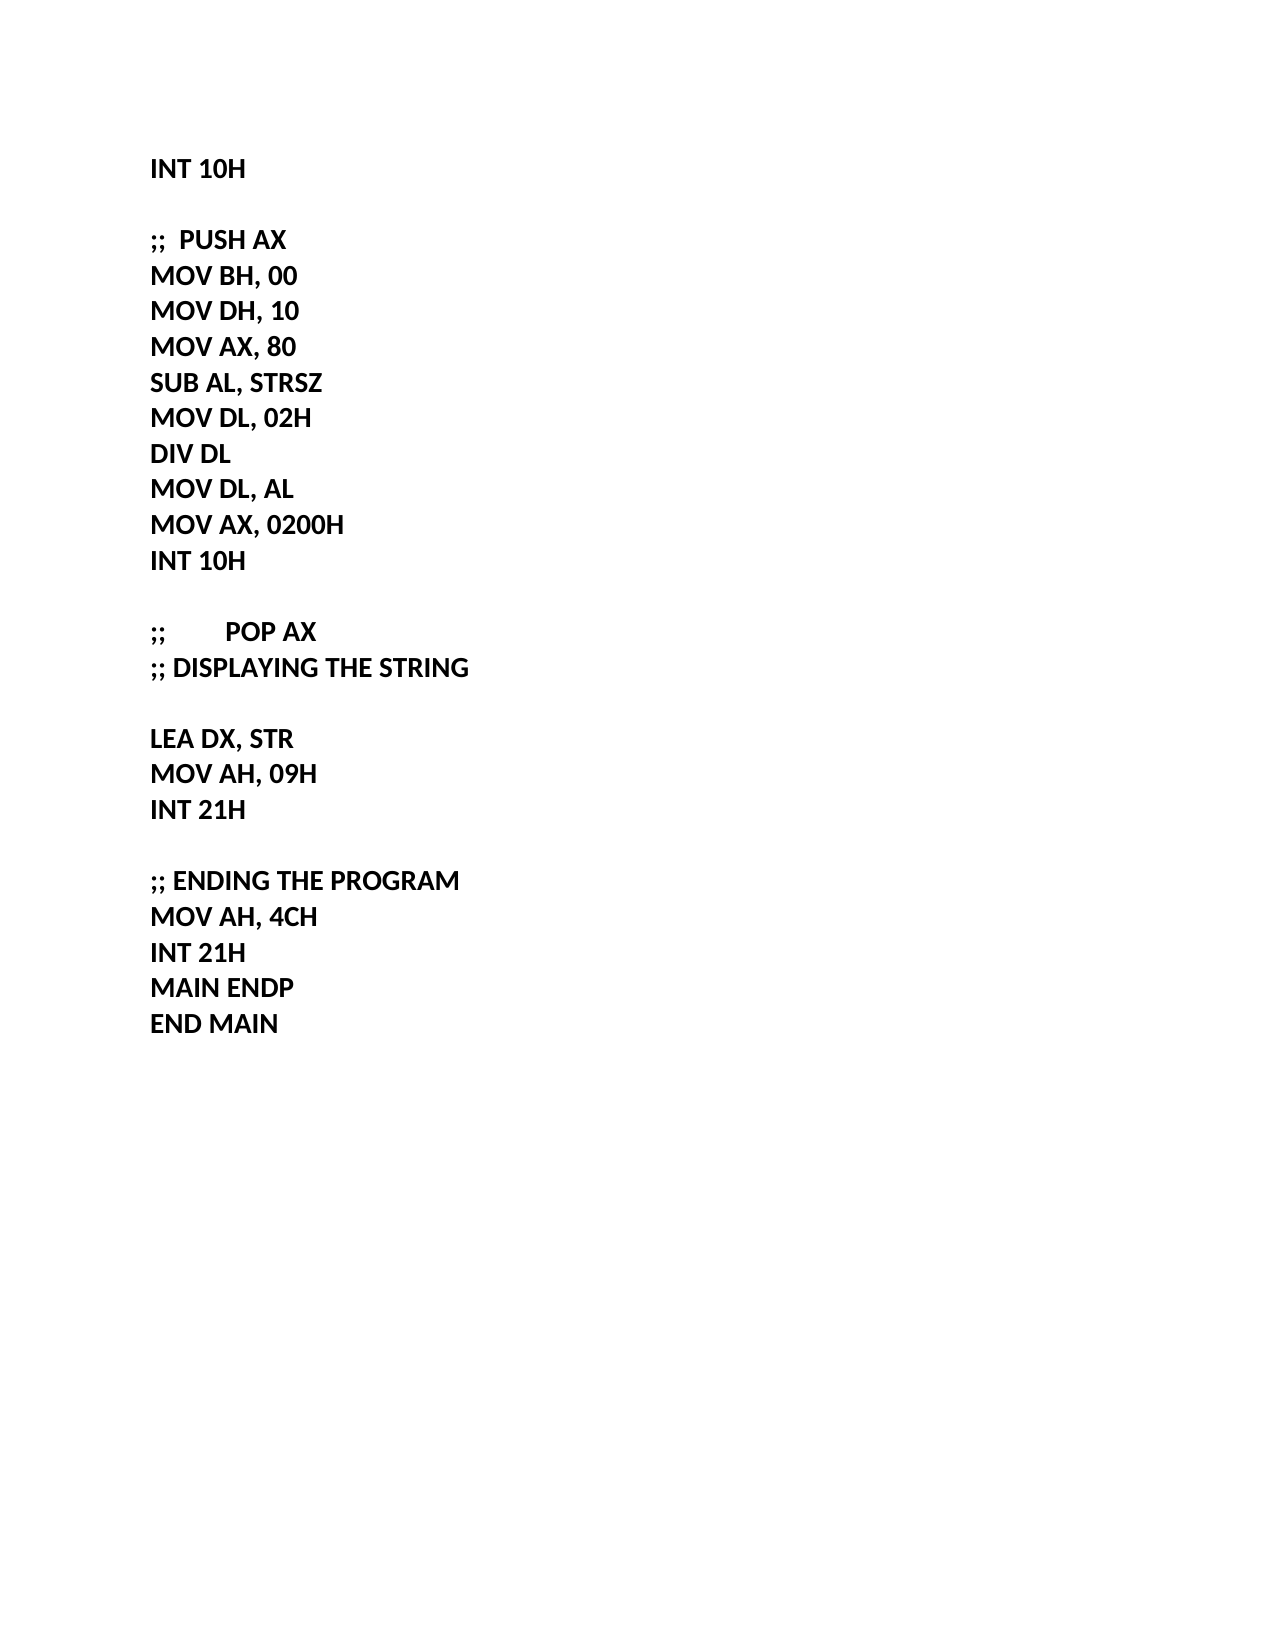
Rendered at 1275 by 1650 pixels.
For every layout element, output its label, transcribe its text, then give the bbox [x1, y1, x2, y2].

text DIV DL [150, 435, 1125, 471]
text ;; POP AX [150, 613, 1125, 649]
text ;; DISPLAYING THE STRING [150, 649, 1125, 684]
text ;; PUSH AX [150, 221, 1125, 257]
text MOV AH, 09H [150, 756, 1125, 791]
text LEA DX, STR [150, 720, 1125, 756]
text MOV DL, AL [150, 471, 1125, 506]
text MOV DL, 02H [150, 399, 1125, 435]
text ;; ENDING THE PROGRAM [150, 862, 1125, 898]
text MOV AH, 4CH [150, 898, 1125, 934]
text MAIN ENDP [150, 969, 1125, 1005]
text INT 10H [150, 150, 1125, 186]
text SUB AL, STRSZ [150, 364, 1125, 399]
text MOV BH, 00 [150, 257, 1125, 292]
text MOV DH, 10 [150, 292, 1125, 328]
text MOV AX, 0200H [150, 506, 1125, 542]
text INT 21H [150, 934, 1125, 969]
text END MAIN [150, 1005, 1125, 1041]
text MOV AX, 80 [150, 328, 1125, 364]
text INT 21H [150, 791, 1125, 827]
text INT 10H [150, 542, 1125, 577]
